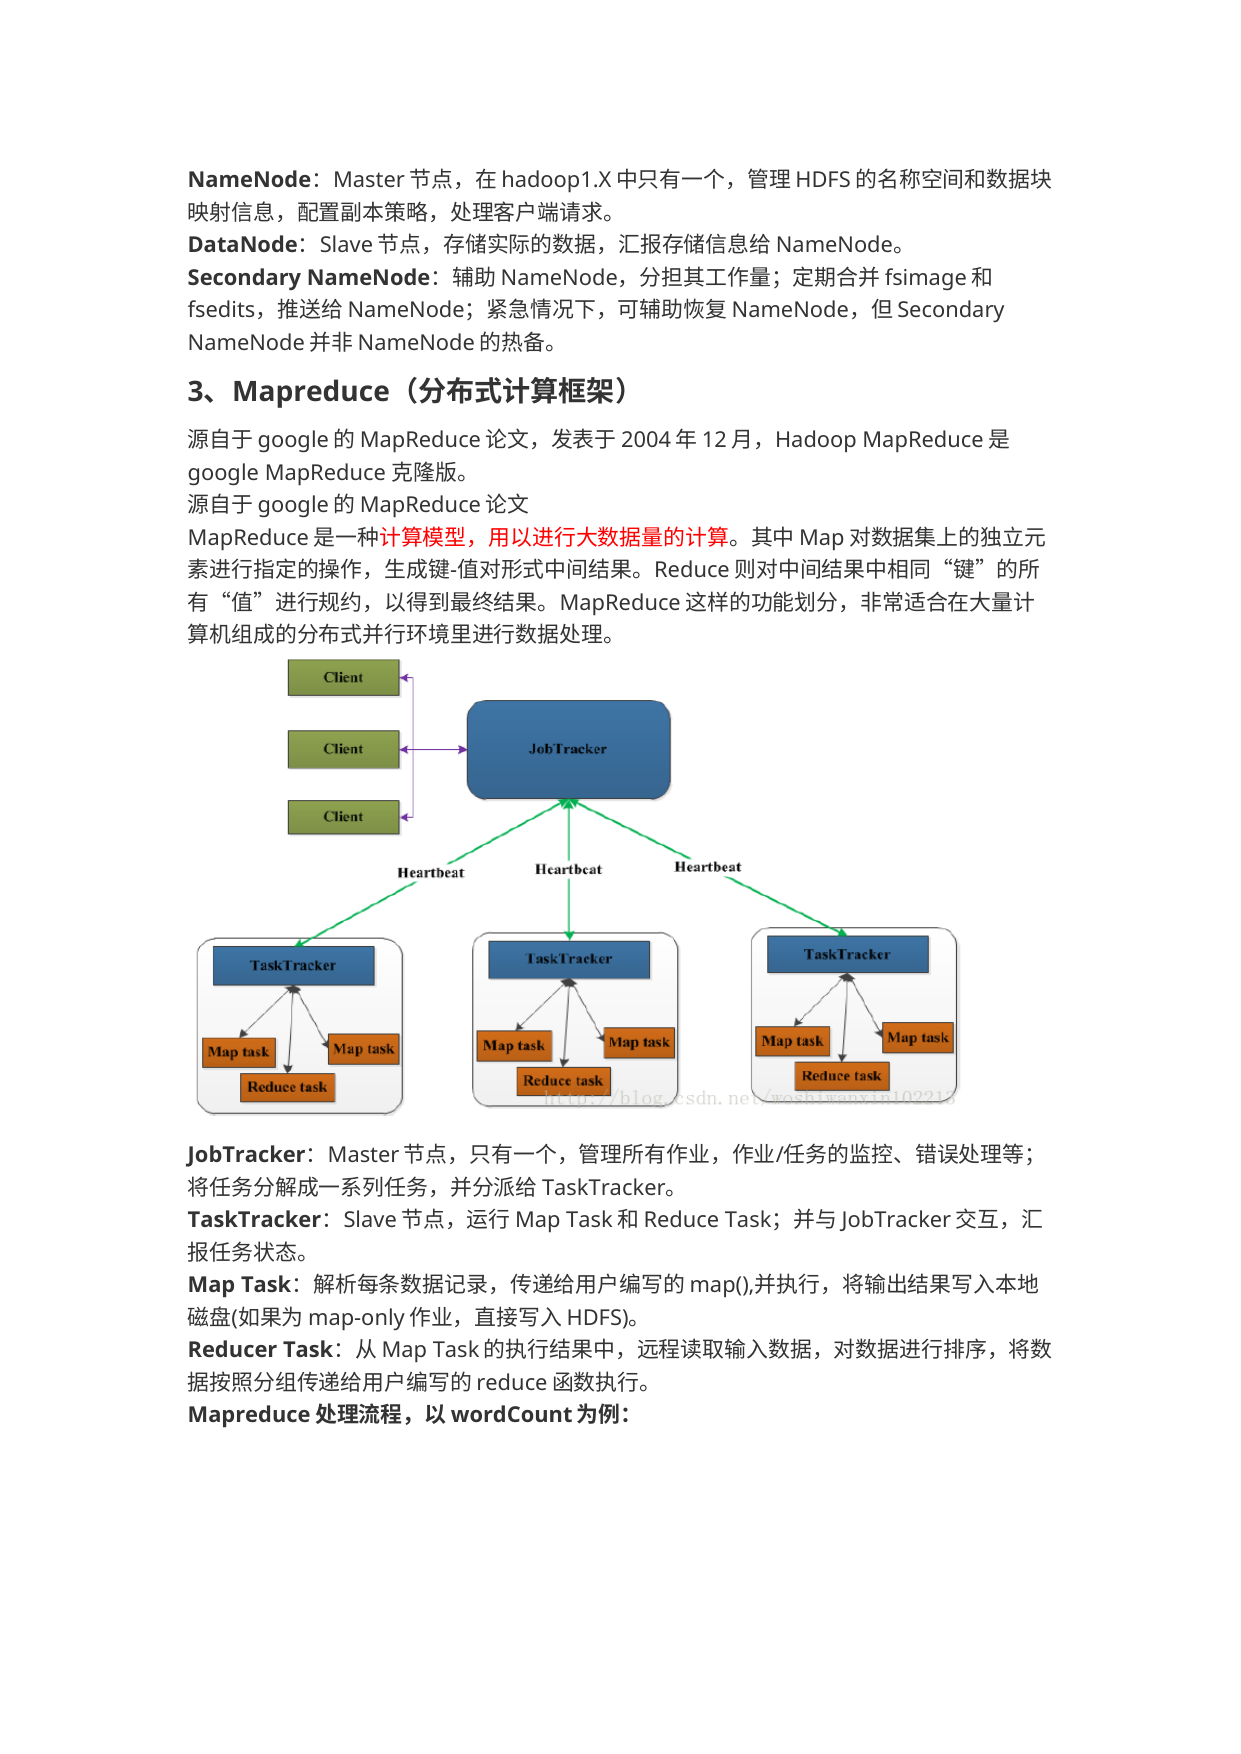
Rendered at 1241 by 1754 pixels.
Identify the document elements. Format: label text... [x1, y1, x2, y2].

text Mapreduce处理流程，以wordCount为例： [187, 1397, 1053, 1429]
picture [187, 649, 969, 1119]
text DataNode：Slave节点，存储实际的数据，汇报存储信息给NameNode。 [187, 227, 1053, 259]
text NameNode：Master节点，在hadoop1.X中只有一个，管理HDFS的名称空间和数据块映射信息，配置副本策略，处理客户端请求。 [187, 162, 1053, 227]
text Reducer Task：从Map Task的执行结果中，远程读取输入数据，对数据进行排序，将数据按照分组传递给用户编写的reduce函数执行。 [187, 1332, 1053, 1397]
text Secondary NameNode：辅助NameNode，分担其工作量；定期合并fsimage和fsedits，推送给NameNode；紧急情况下，可辅助恢复NameNode，但Secondary NameNode并非NameNode的热备。 [187, 259, 1053, 357]
text MapReduce是一种计算模型，用以进行大数据量的计算。其中Map对数据集上的独立元素进行指定的操作，生成键-值对形式中间结果。Reduce则对中间结果中相同“键”的所有“值”进行规约，以得到最终结果。MapReduce这样的功能划分，非常适合在大量计算机组成的分布式并行环境里进行数据处理。 [187, 519, 1053, 649]
text JobTracker：Master节点，只有一个，管理所有作业，作业/任务的监控、错误处理等；将任务分解成一系列任务，并分派给TaskTracker。 [187, 1137, 1053, 1202]
text Map Task：解析每条数据记录，传递给用户编写的map(),并执行，将输出结果写入本地磁盘(如果为map-only作业，直接写入HDFS)。 [187, 1267, 1053, 1332]
text 源自于google的MapReduce论文，发表于2004年12月，Hadoop MapReduce是google MapReduce 克隆版。 [187, 422, 1053, 487]
text 3、Mapreduce（分布式计算框架） [187, 357, 1053, 422]
text TaskTracker：Slave节点，运行Map Task和Reduce Task；并与JobTracker交互，汇报任务状态。 [187, 1202, 1053, 1267]
text 源自于google的MapReduce论文 [187, 487, 1053, 519]
